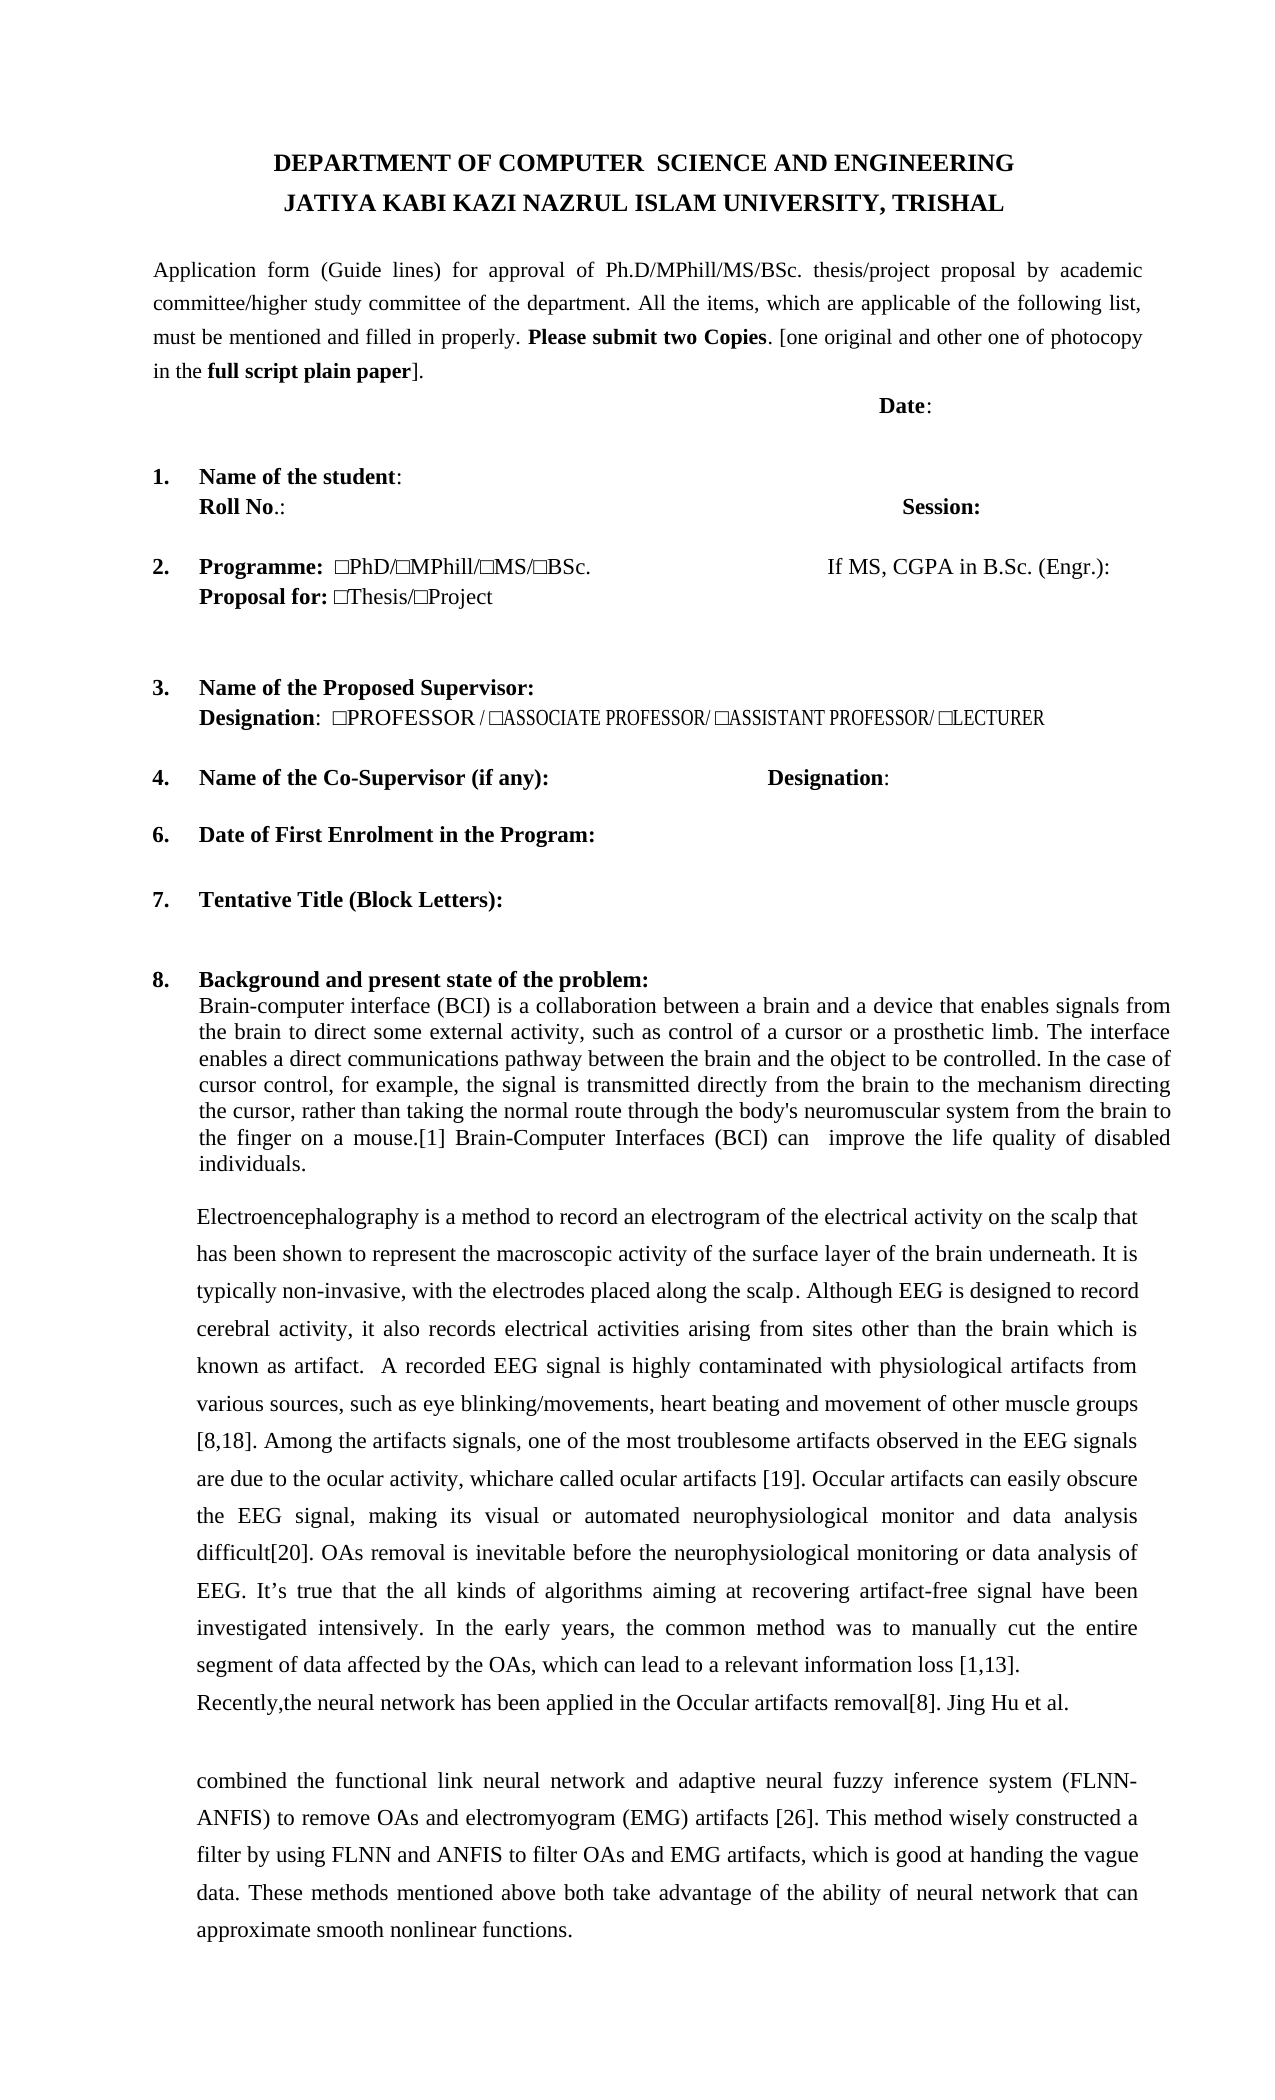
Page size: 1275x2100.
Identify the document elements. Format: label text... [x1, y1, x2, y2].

list Name of the Proposed Supervisor: [152, 671, 1173, 701]
text Recently,the neural network has been applied in the Occular artifacts removal[8]. Jing Hu et al. [196, 1689, 1139, 1755]
list Brain-computer interface (BCI) is a collaboration between a brain and a device that enables signals from the brain to direct some external activity, such as control of a cursor or a prosthetic limb. The interface enables a direct communications pathway between the brain and the object to be controlled. In the case of cursor control, for example, the signal is transmitted directly from the brain to the mechanism directing the cursor, rather than taking the normal route through the body's neuromuscular system from the brain to the finger on a mouse.[1] Brain-Computer Interfaces (BCI) can improve the life quality of disabled individuals. [199, 992, 1173, 1176]
text Roll No.: Session: [152, 491, 1173, 521]
list Name of the student: [152, 461, 1173, 491]
text Application form (Guide lines) for approval of Ph.D/MPhill/MS/BSc. thesis/project proposal by academic committee/higher study committee of the department. All the items, which are applicable of the following list, must be mentioned and filled in properly. Please submit two Copies. [one original and other one of photocopy in the full script plain paper]. [153, 257, 1144, 383]
text Date: [153, 392, 1144, 418]
text DEPARTMENT OF COMPUTER SCIENCE AND ENGINEERING [219, 148, 1069, 177]
list Programme: □PhD/□MPhill/□MS/□BSc. If MS, CGPA in B.Sc. (Engr.): [152, 551, 1173, 581]
list Background and present state of the problem: [152, 966, 1173, 992]
text combined the functional link neural network and adaptive neural fuzzy inference system (FLNN-ANFIS) to remove OAs and electromyogram (EMG) artifacts [26]. This method wisely constructed a filter by using FLNN and ANFIS to filter OAs and EMG artifacts, which is good at handing the vague data. These methods mentioned above both take advantage of the ability of neural network that can approximate smooth nonlinear functions. [196, 1767, 1139, 1943]
text JATIYA KABI KAZI NAZRUL ISLAM UNIVERSITY, TRISHAL [219, 188, 1069, 216]
list Date of First Enrolment in the Program: [152, 821, 1173, 847]
list Tentative Title (Block Letters): [152, 886, 1146, 912]
list Proposal for: □Thesis/□Project [199, 581, 1173, 611]
text Electroencephalography is a method to record an electrogram of the electrical activity on the scalp that has been shown to represent the macroscopic activity of the surface layer of the brain underneath. It is typically non-invasive, with the electrodes placed along the scalp. Although EEG is designed to record cerebral activity, it also records electrical activities arising from sites other than the brain which is known as artifact. A recorded EEG signal is highly contaminated with physiological artifacts from various sources, such as eye blinking/movements, heart beating and movement of other muscle groups [8,18]. Among the artifacts signals, one of the most troublesome artifacts observed in the EEG signals are due to the ocular activity, whichare called ocular artifacts [19]. Occular artifacts can easily obscure the EEG signal, making its visual or automated neurophysiological monitor and data analysis difficult[20]. OAs removal is inevitable before the neurophysiological monitoring or data analysis of EEG. It’s true that the all kinds of algorithms aiming at recovering artifact-free signal have been investigated intensively. In the early years, the common method was to manually cut the entire segment of data affected by the OAs, which can lead to a relevant information loss [1,13]. [196, 1203, 1139, 1678]
list Name of the Co-Supervisor (if any): Designation: [152, 761, 1173, 791]
list Designation: □PROFESSOR / □ASSOCIATE PROFESSOR/ □ASSISTANT PROFESSOR/ □LECTURER [199, 701, 1173, 731]
